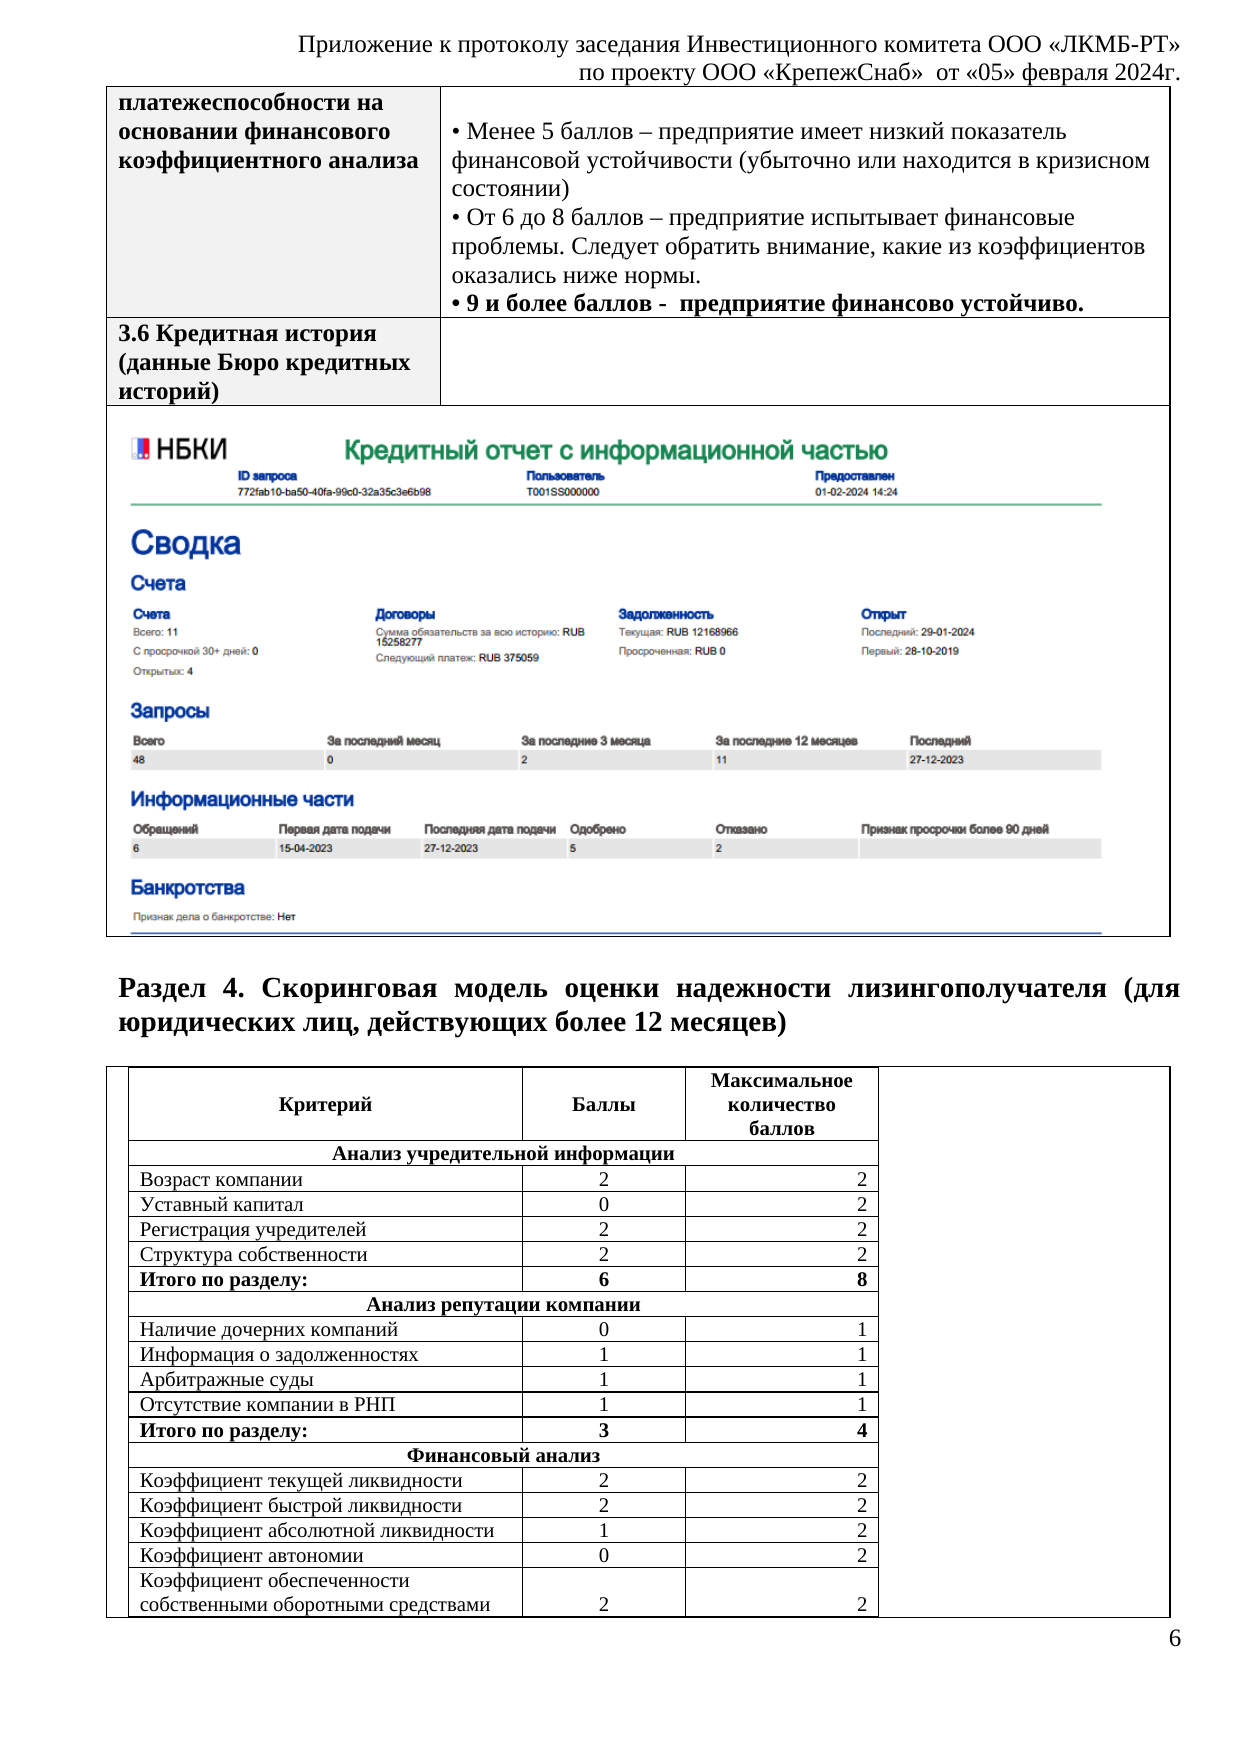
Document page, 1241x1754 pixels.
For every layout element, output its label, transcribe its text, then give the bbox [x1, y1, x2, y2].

table_header [686, 1242, 878, 1266]
table_header [129, 1342, 522, 1366]
table_header [523, 1568, 685, 1616]
table_header [523, 1518, 685, 1542]
table_header [129, 1141, 878, 1165]
table_header [129, 1468, 522, 1492]
picture [118, 434, 1128, 936]
table_header [523, 1543, 685, 1567]
table_header [879, 1067, 1169, 1617]
table_header [129, 1518, 522, 1542]
table_header [129, 1166, 522, 1191]
text Раздел 4. Скоринговая модель оценки надежности лизингополучателя (для юридических лиц, действующих более 12 месяцев) [118, 970, 1181, 1037]
table_header [129, 1543, 522, 1567]
table_header [686, 1317, 878, 1341]
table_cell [107, 87, 440, 317]
table_header [686, 1393, 878, 1416]
table_header [523, 1267, 685, 1291]
table_header [686, 1068, 878, 1140]
table_header [523, 1192, 685, 1216]
table_header [129, 1493, 522, 1517]
table_header [523, 1068, 685, 1140]
table_header [523, 1342, 685, 1366]
table_header [129, 1418, 522, 1442]
table_header [523, 1367, 685, 1391]
table_header [686, 1192, 878, 1216]
table_header [129, 1393, 522, 1416]
table_header [129, 1317, 522, 1341]
table_header [523, 1393, 685, 1416]
table_header [107, 1067, 128, 1617]
table_header [686, 1468, 878, 1492]
table_header [686, 1267, 878, 1291]
table_header [129, 1192, 522, 1216]
table_cell [441, 318, 1169, 404]
table_header [129, 1267, 522, 1291]
table_header [686, 1217, 878, 1241]
table_header [523, 1418, 685, 1442]
table_header [686, 1166, 878, 1191]
table_header [686, 1493, 878, 1517]
table_header [129, 1217, 522, 1241]
table_header [129, 1068, 522, 1140]
table_header [523, 1242, 685, 1266]
table_header [129, 1367, 522, 1391]
table_header [129, 1568, 522, 1616]
table_header [523, 1493, 685, 1517]
table_header [523, 1166, 685, 1191]
table_cell [107, 406, 1169, 936]
table_header [129, 1443, 878, 1467]
table_header [523, 1468, 685, 1492]
table_header [129, 1242, 522, 1266]
table_header [686, 1543, 878, 1567]
table_header [686, 1568, 878, 1616]
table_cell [441, 87, 1169, 317]
table_header [129, 1292, 878, 1316]
table_header [523, 1217, 685, 1241]
table_header [686, 1518, 878, 1542]
table_header [686, 1418, 878, 1442]
table_header [523, 1317, 685, 1341]
table_header [686, 1367, 878, 1391]
table_header [686, 1342, 878, 1366]
table_cell 3.6 Кредитная история (данные Бюро кредитных историй) [107, 318, 440, 404]
